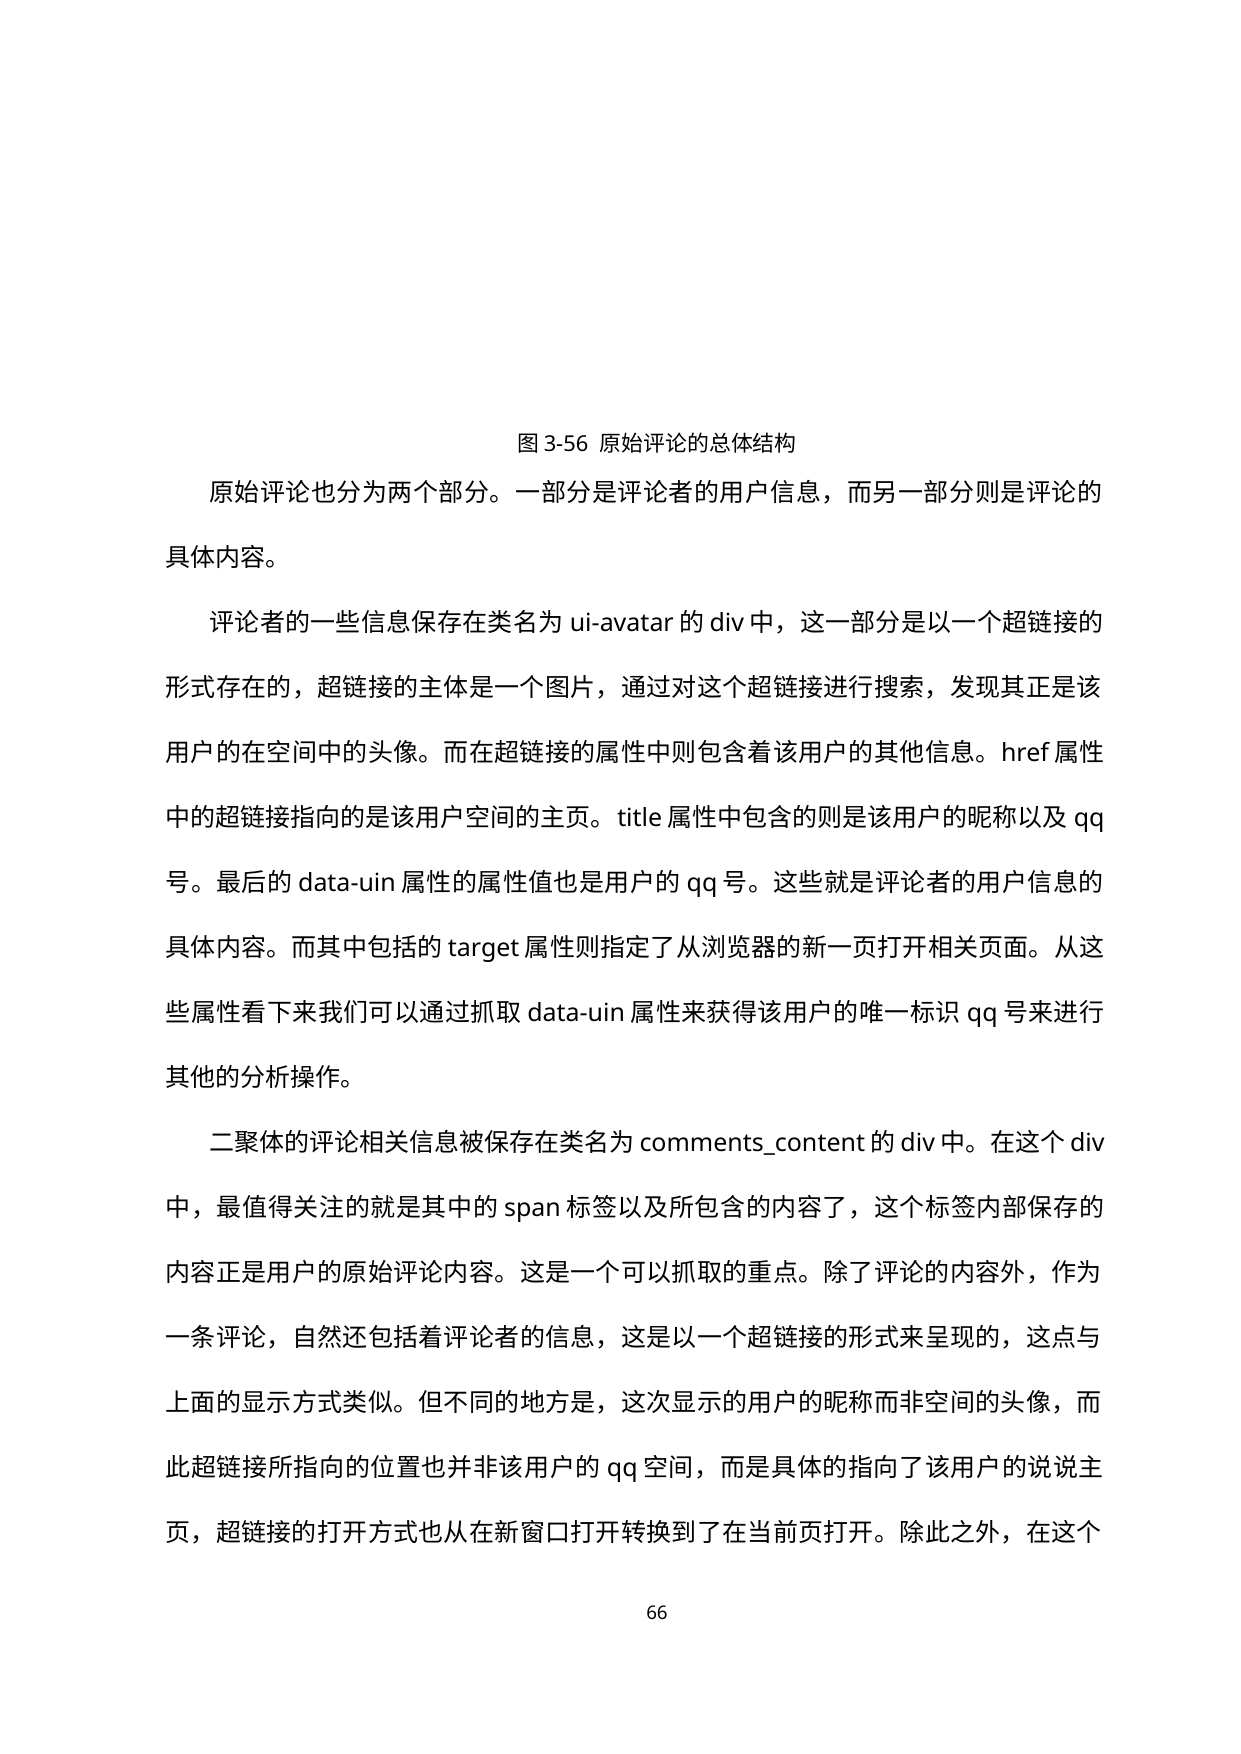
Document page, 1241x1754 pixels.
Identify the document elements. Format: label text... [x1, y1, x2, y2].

text 评论者的一些信息保存在类名为ui-avatar的div中，这一部分是以一个超链接的形式存在的，超链接的主体是一个图片，通过对这个超链接进行搜索，发现其正是该用户的在空间中的头像。而在超链接的属性中则包含着该用户的其他信息。href属性中的超链接指向的是该用户空间的主页。title属性中包含的则是该用户的昵称以及qq号。最后的data-uin属性的属性值也是用户的qq号。这些就是评论者的用户信息的具体内容。而其中包括的target属性则指定了从浏览器的新一页打开相关页面。从这些属性看下来我们可以通过抓取data-uin属性来获得该用户的唯一标识qq号来进行其他的分析操作。 [165, 588, 1104, 1108]
subtitle 图3-56 原始评论的总体结构 [165, 426, 1104, 458]
text 原始评论也分为两个部分。一部分是评论者的用户信息，而另一部分则是评论的具体内容。 [165, 458, 1104, 588]
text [165, 1108, 1104, 1563]
